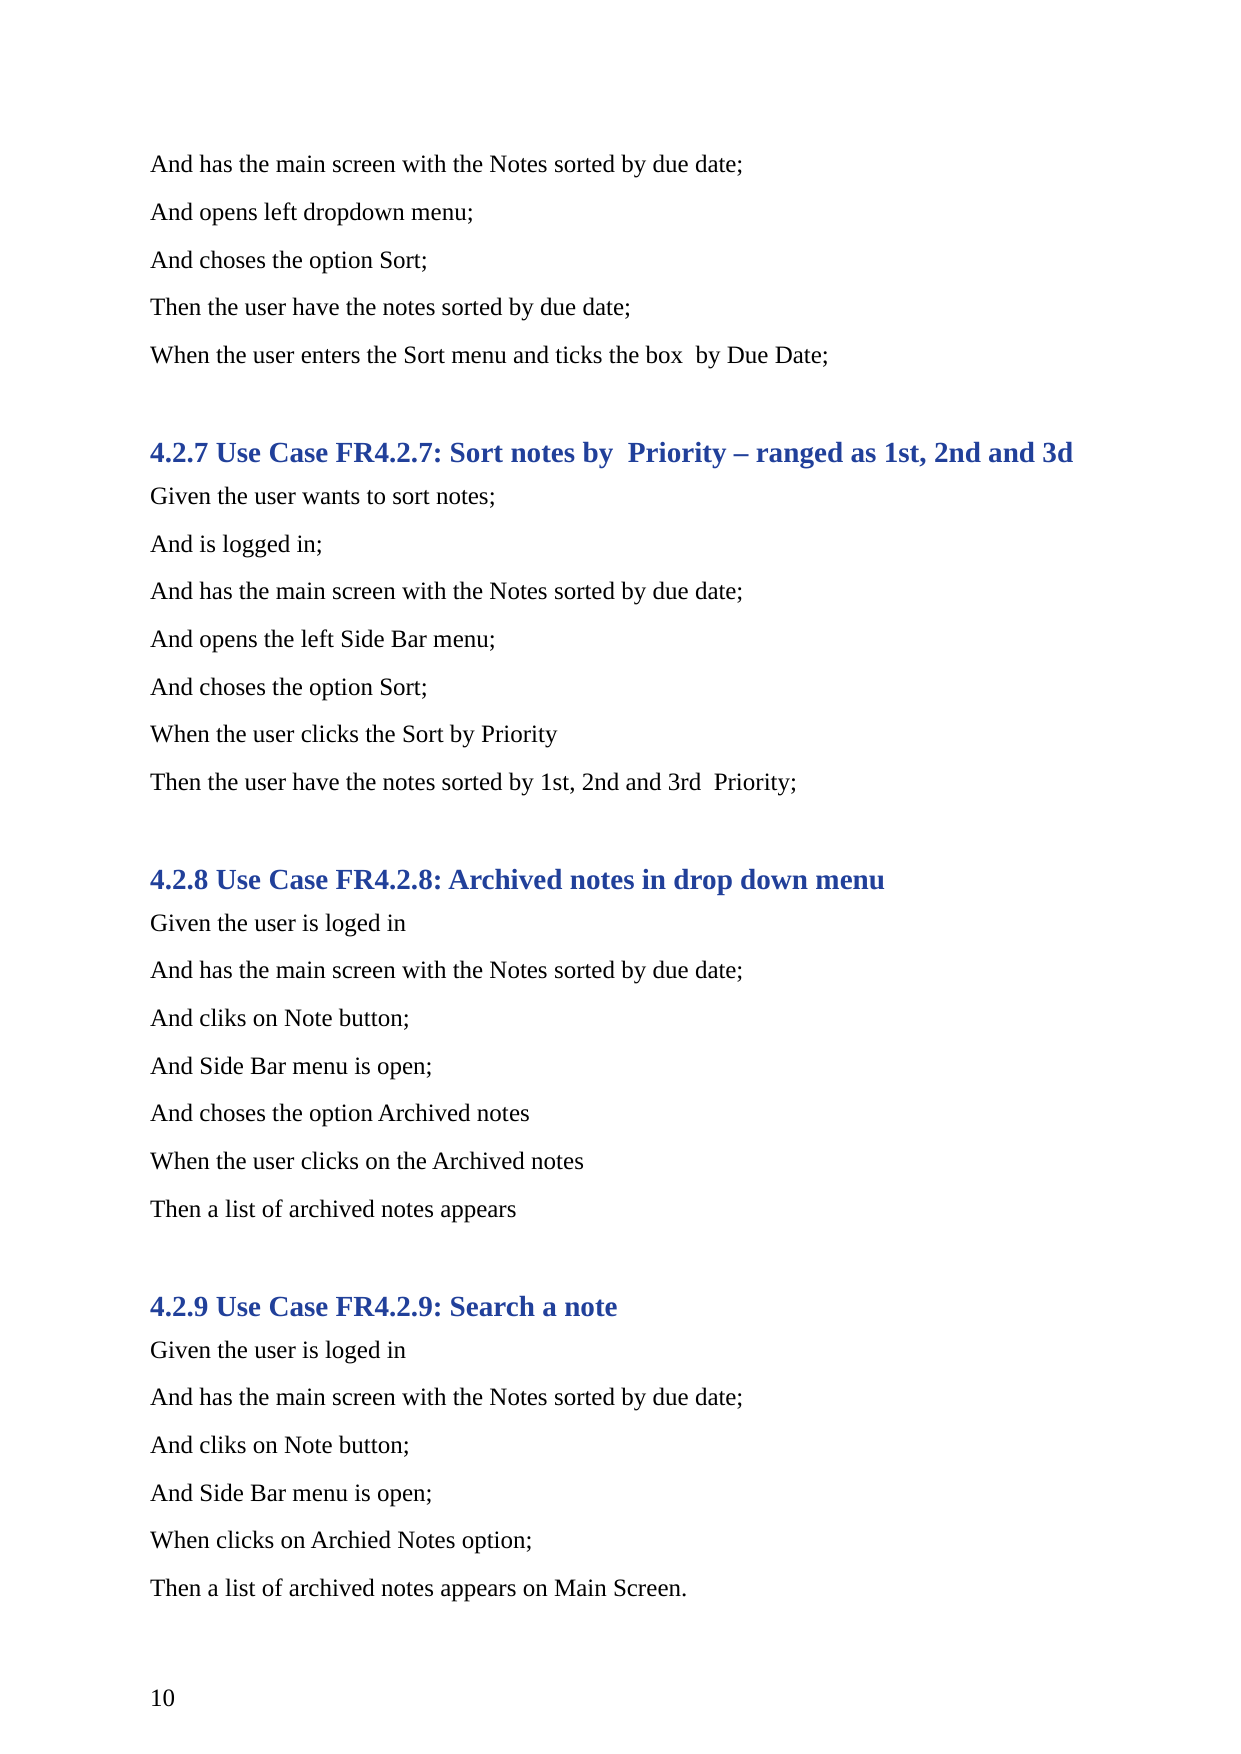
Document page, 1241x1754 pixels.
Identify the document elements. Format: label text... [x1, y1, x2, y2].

list When clicks on Archied Notes option; [150, 1525, 1090, 1554]
list Then the user have the notes sorted by 1st, 2nd and 3rd Priority; [150, 767, 1090, 796]
list Given the user wants to sort notes; [150, 481, 1090, 510]
list When the user clicks the Sort by Priority [150, 719, 1090, 748]
list Then a list of archived notes appears [150, 1194, 1090, 1222]
list Then the user have the notes sorted by due date; [150, 292, 1090, 321]
list Given the user is loged in [150, 908, 1090, 937]
list And cliks on Note button; [150, 1430, 1090, 1459]
list And opens the left Side Bar menu; [150, 624, 1090, 653]
subtitle 4.2.8 Use Case FR4.2.8: Archived notes in drop down menu [150, 862, 1090, 896]
list And has the main screen with the Notes sorted by due date; [150, 956, 1090, 984]
list And has the main screen with the Notes sorted by due date; [150, 1382, 1090, 1411]
list And Side Bar menu is open; [150, 1478, 1090, 1506]
list And choses the option Sort; [150, 672, 1090, 700]
list And is logged in; [150, 529, 1090, 557]
list When the user enters the Sort menu and ticks the box by Due Date; [150, 340, 1090, 369]
list And Side Bar menu is open; [150, 1051, 1090, 1079]
list And cliks on Note button; [150, 1003, 1090, 1032]
list And opens left dropdown menu; [150, 197, 1090, 226]
list When the user clicks on the Archived notes [150, 1146, 1090, 1175]
list Then a list of archived notes appears on Main Screen. [150, 1573, 1090, 1602]
list And has the main screen with the Notes sorted by due date; [150, 149, 1090, 178]
subtitle 4.2.7 Use Case FR4.2.7: Sort notes by Priority – ranged as 1st, 2nd and 3d [150, 435, 1090, 469]
list And choses the option Sort; [150, 245, 1090, 273]
list And has the main screen with the Notes sorted by due date; [150, 576, 1090, 605]
subtitle 4.2.9 Use Case FR4.2.9: Search a note [150, 1289, 1090, 1322]
list And choses the option Archived notes [150, 1098, 1090, 1127]
list Given the user is loged in [150, 1335, 1090, 1364]
